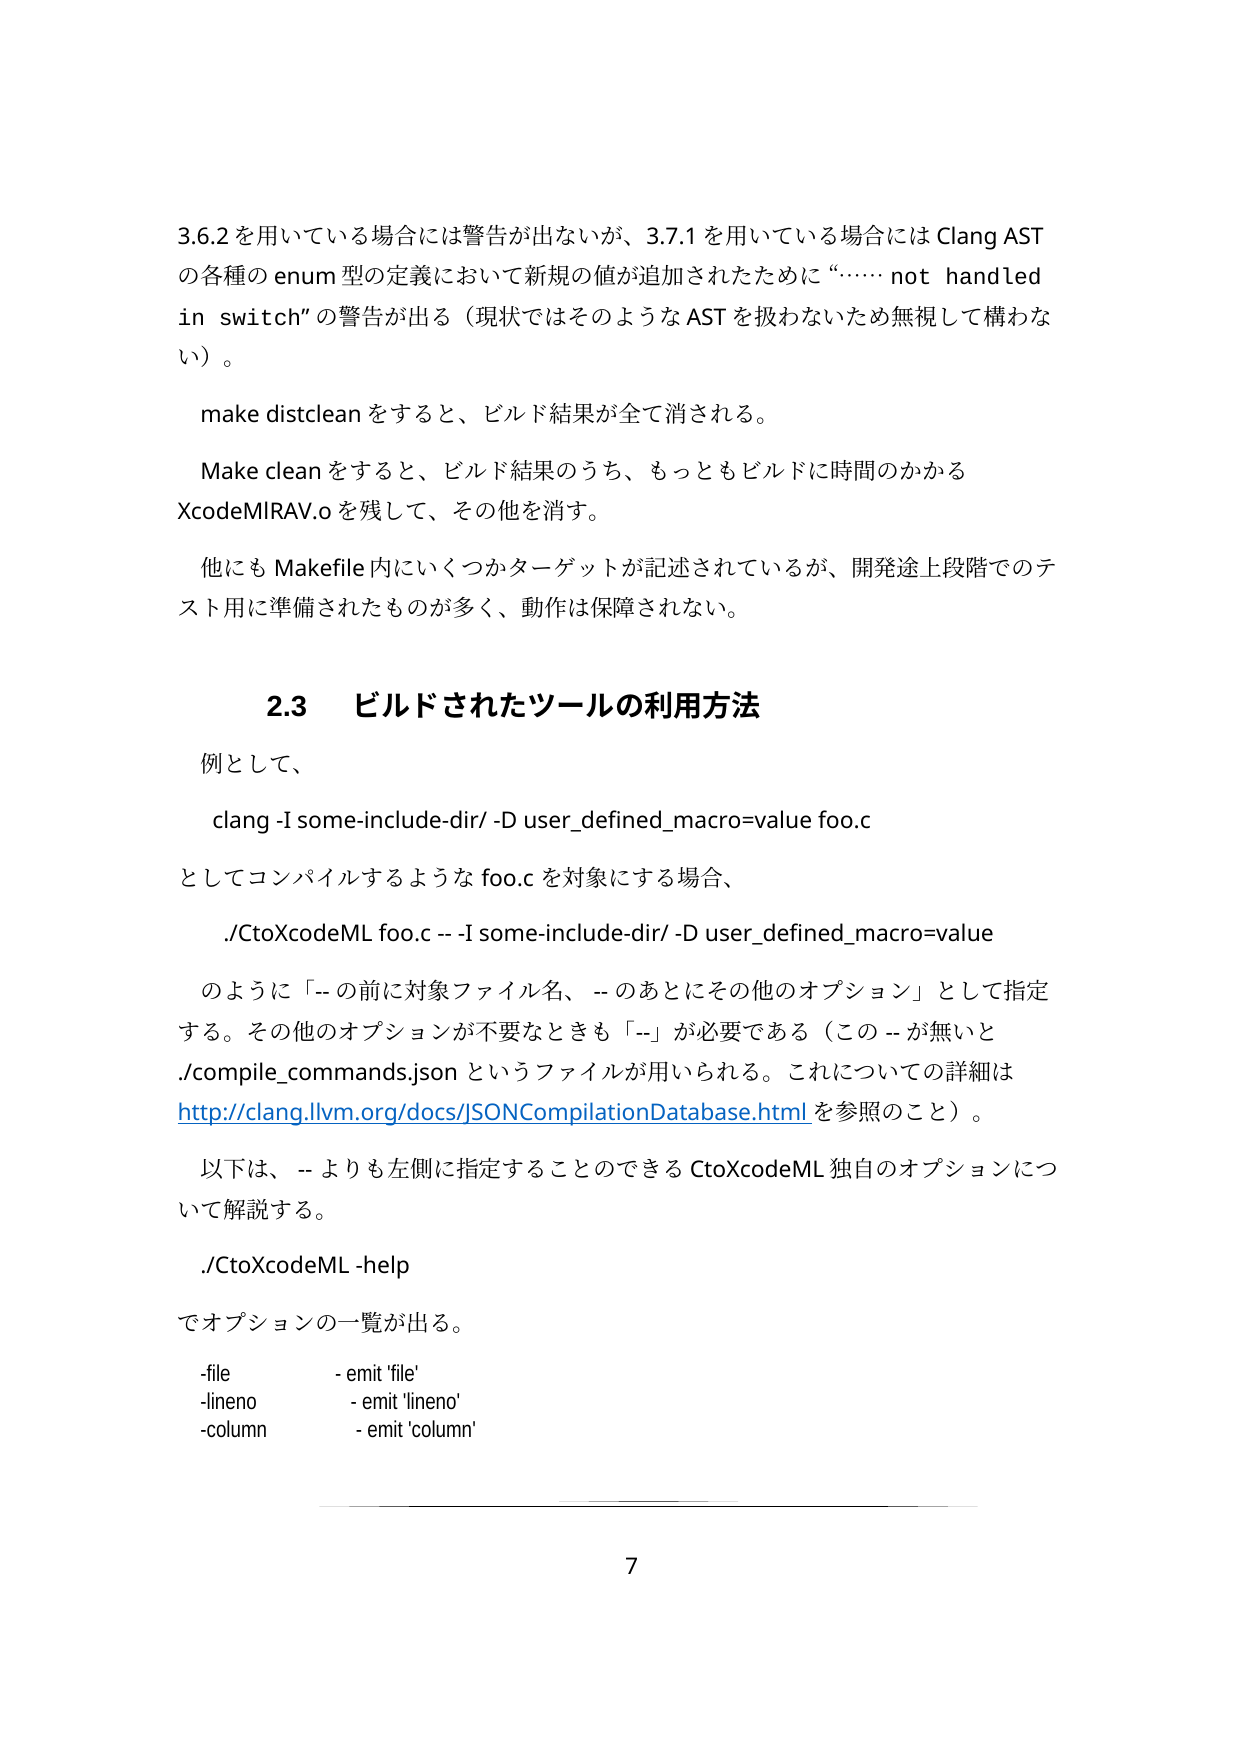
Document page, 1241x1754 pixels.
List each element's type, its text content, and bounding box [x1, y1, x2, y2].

text のように「-- の前に対象ファイル名、 -- のあとにその他のオプション」として指定する。その他のオプションが不要なときも「--」が必要である（この -- が無いと ./compile_commands.json というファイルが用いられる。これについての詳細はhttp://clang.llvm.org/docs/JSONCompilationDatabase.htmlを参照のこと）。 [177, 971, 1063, 1130]
text としてコンパイルするような foo.c を対象にする場合、 [177, 857, 1063, 895]
text ./CtoXcodeML -help [177, 1246, 1063, 1284]
text 例として、 [177, 744, 1063, 782]
text でオプションの一覧が出る。 [177, 1303, 1063, 1340]
text clang -I some-include-dir/ -D user_defined_macro=value foo.c [177, 801, 1063, 838]
subtitle ビルドされたツールの利用方法 [237, 666, 1063, 741]
text Make cleanをすると、ビルド結果のうち、もっともビルドに時間のかかるXcodeMlRAV.oを残して、その他を消す。 [177, 451, 1063, 528]
text -lineno - emit 'lineno' [177, 1388, 1063, 1414]
text make distcleanをすると、ビルド結果が全て消される。 [177, 394, 1063, 431]
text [177, 216, 1063, 374]
text -column - emit 'column' [177, 1416, 1063, 1443]
text 他にもMakefile内にいくつかターゲットが記述されているが、開発途上段階でのテスト用に準備されたものが多く、動作は保障されない。 [177, 548, 1063, 626]
text -file - emit 'file' [177, 1359, 1063, 1386]
text 以下は、 -- よりも左側に指定することのできるCtoXcodeML独自のオプションについて解説する。 [177, 1149, 1063, 1227]
text ./CtoXcodeML foo.c -- -I some-include-dir/ -D user_defined_macro=value [177, 914, 1063, 952]
